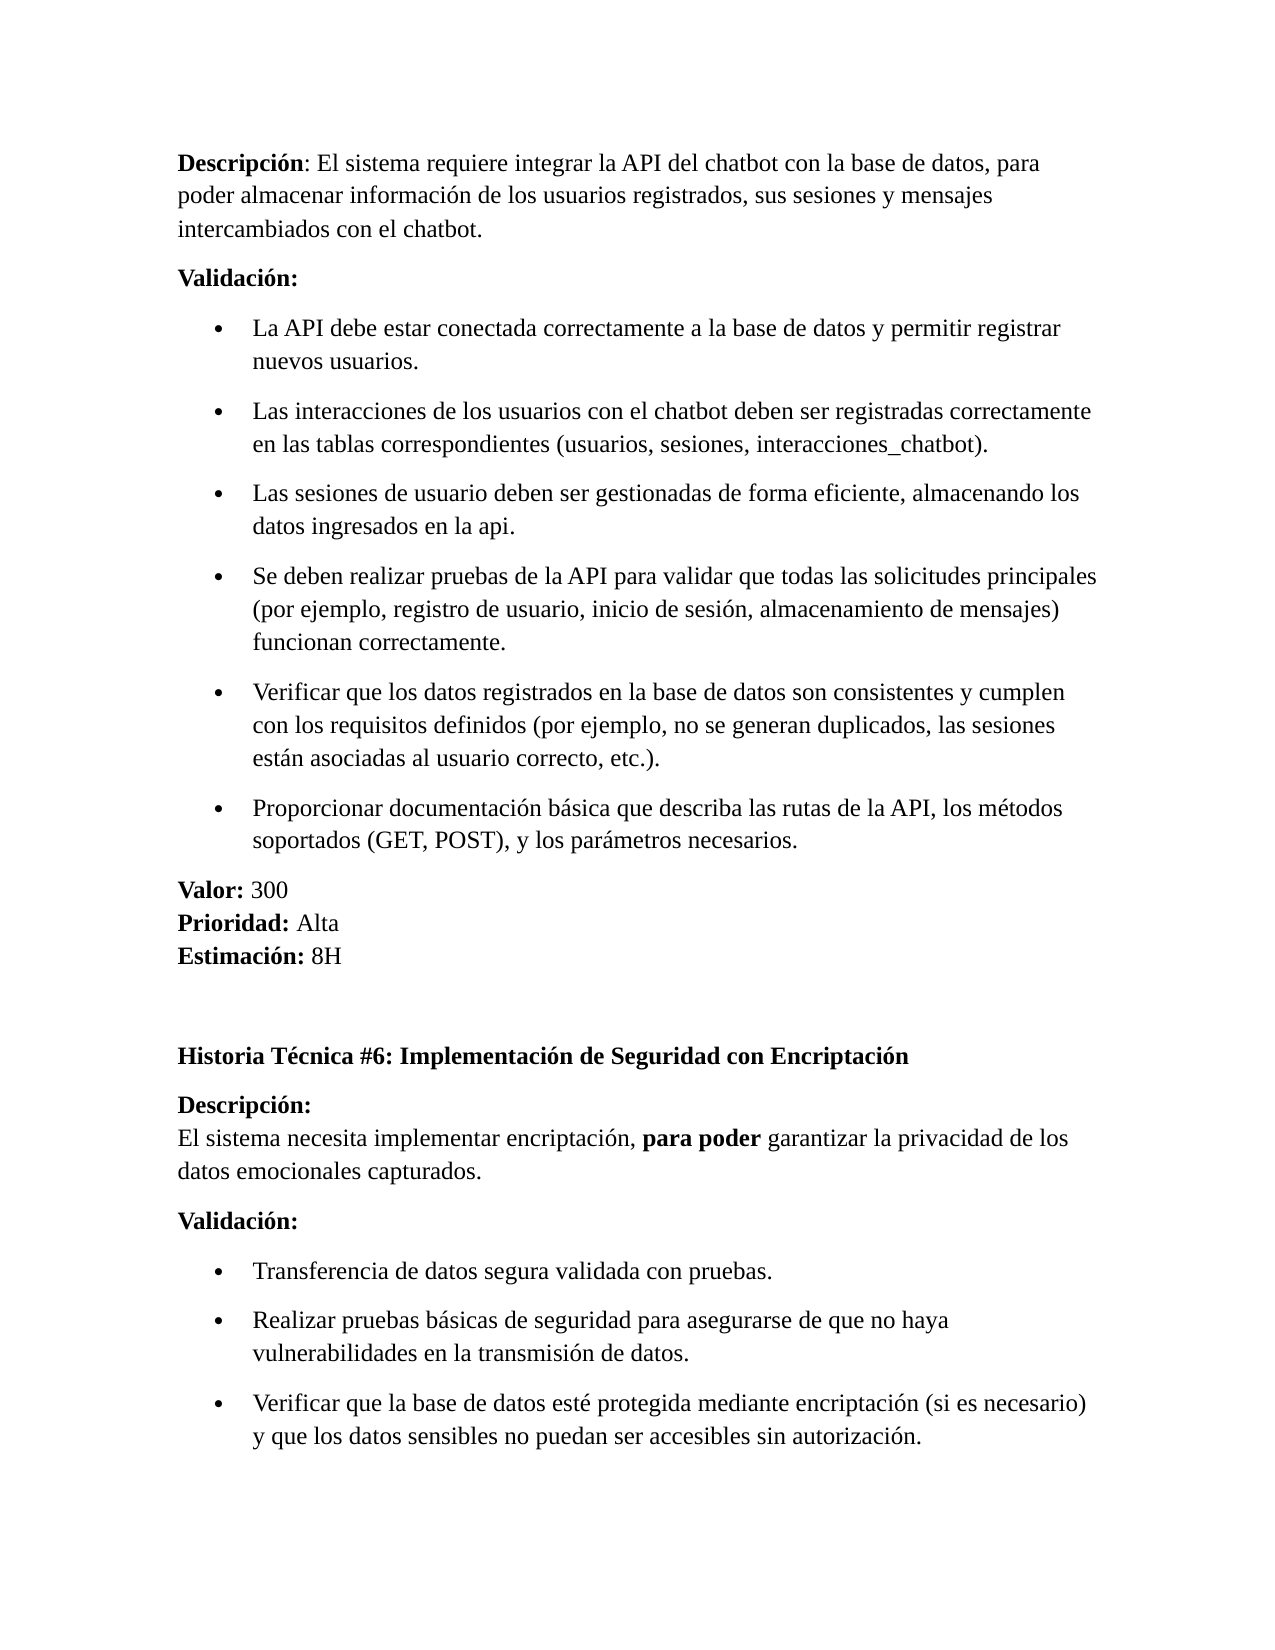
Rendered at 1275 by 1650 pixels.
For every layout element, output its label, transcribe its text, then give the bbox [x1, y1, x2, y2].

text Validación: [177, 1206, 1098, 1235]
list Las interacciones de los usuarios con el chatbot deben ser registradas correctamente en las tablas correspondientes (usuarios, sesiones, interacciones_chatbot). [215, 396, 1098, 457]
list Transferencia de datos segura validada con pruebas. [215, 1256, 1098, 1284]
list Se deben realizar pruebas de la API para validar que todas las solicitudes principales (por ejemplo, registro de usuario, inicio de sesión, almacenamiento de mensajes) funcionan correctamente. [215, 561, 1098, 656]
list La API debe estar conectada correctamente a la base de datos y permitir registrar nuevos usuarios. [215, 313, 1098, 375]
text Valor: 300 Prioridad: Alta Estimación: 8H [177, 875, 1098, 970]
list Verificar que los datos registrados en la base de datos son consistentes y cumplen con los requisitos definidos (por ejemplo, no se generan duplicados, las sesiones están asociadas al usuario correcto, etc.). [215, 677, 1098, 772]
list Realizar pruebas básicas de seguridad para asegurarse de que no haya vulnerabilidades en la transmisión de datos. [215, 1306, 1098, 1367]
text Validación: [177, 263, 1098, 292]
text Descripción: El sistema requiere integrar la API del chatbot con la base de datos, para poder almacenar información de los usuarios registrados, sus sesiones y mensajes intercambiados con el chatbot. [177, 148, 1098, 242]
list Las sesiones de usuario deben ser gestionadas de forma eficiente, almacenando los datos ingresados en la api. [215, 478, 1098, 540]
list Verificar que la base de datos esté protegida mediante encriptación (si es necesario) y que los datos sensibles no puedan ser accesibles sin autorización. [215, 1388, 1098, 1450]
text Descripción: El sistema necesita implementar encriptación, para poder garantizar la privacidad de los datos emocionales capturados. [177, 1090, 1098, 1185]
text Historia Técnica #6: Implementación de Seguridad con Encriptación [177, 1041, 1098, 1069]
list Proporcionar documentación básica que describa las rutas de la API, los métodos soportados (GET, POST), y los parámetros necesarios. [215, 793, 1098, 854]
